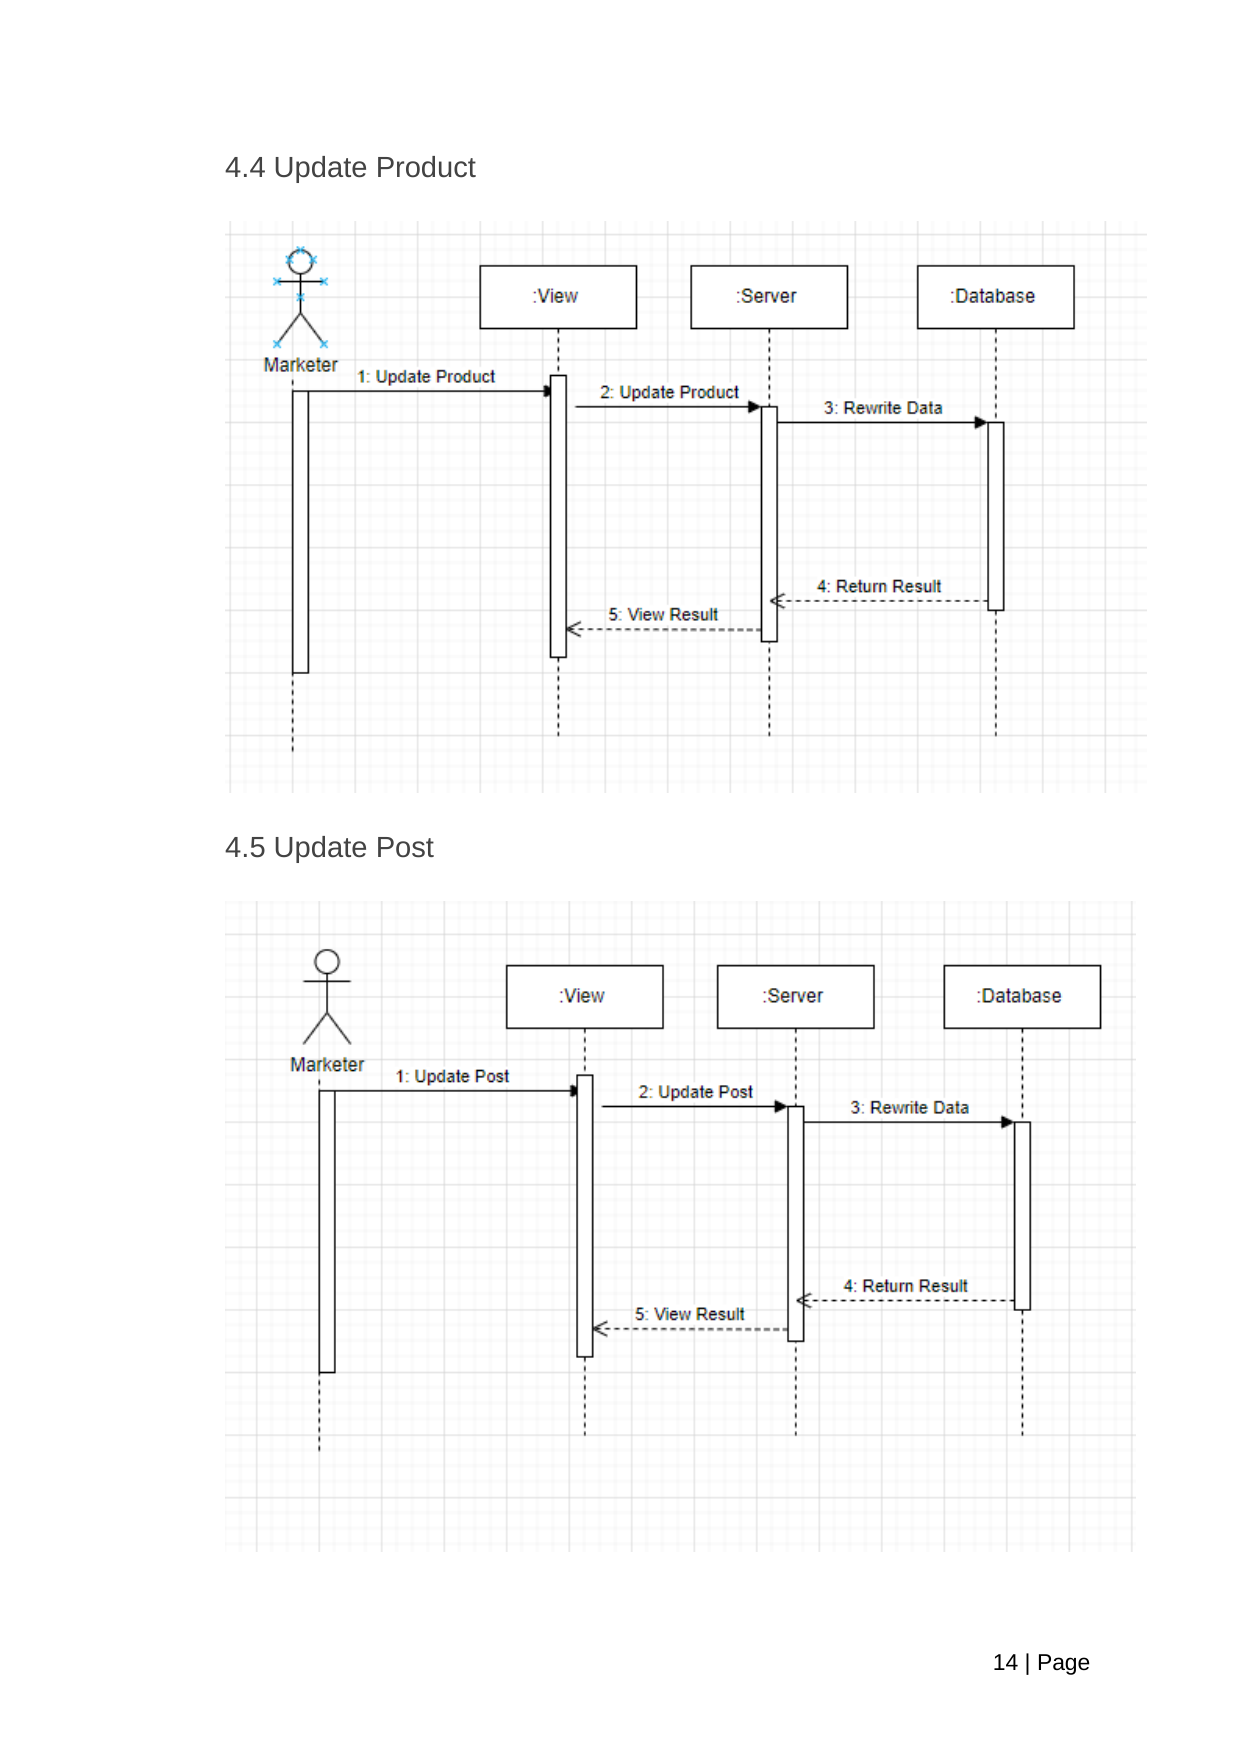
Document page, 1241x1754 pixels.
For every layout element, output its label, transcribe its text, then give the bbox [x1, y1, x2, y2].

subtitle 4.4 Update Product [225, 150, 1090, 183]
subtitle 4.5 Update Post [225, 830, 1090, 864]
picture [225, 901, 1136, 1552]
picture [225, 221, 1147, 793]
